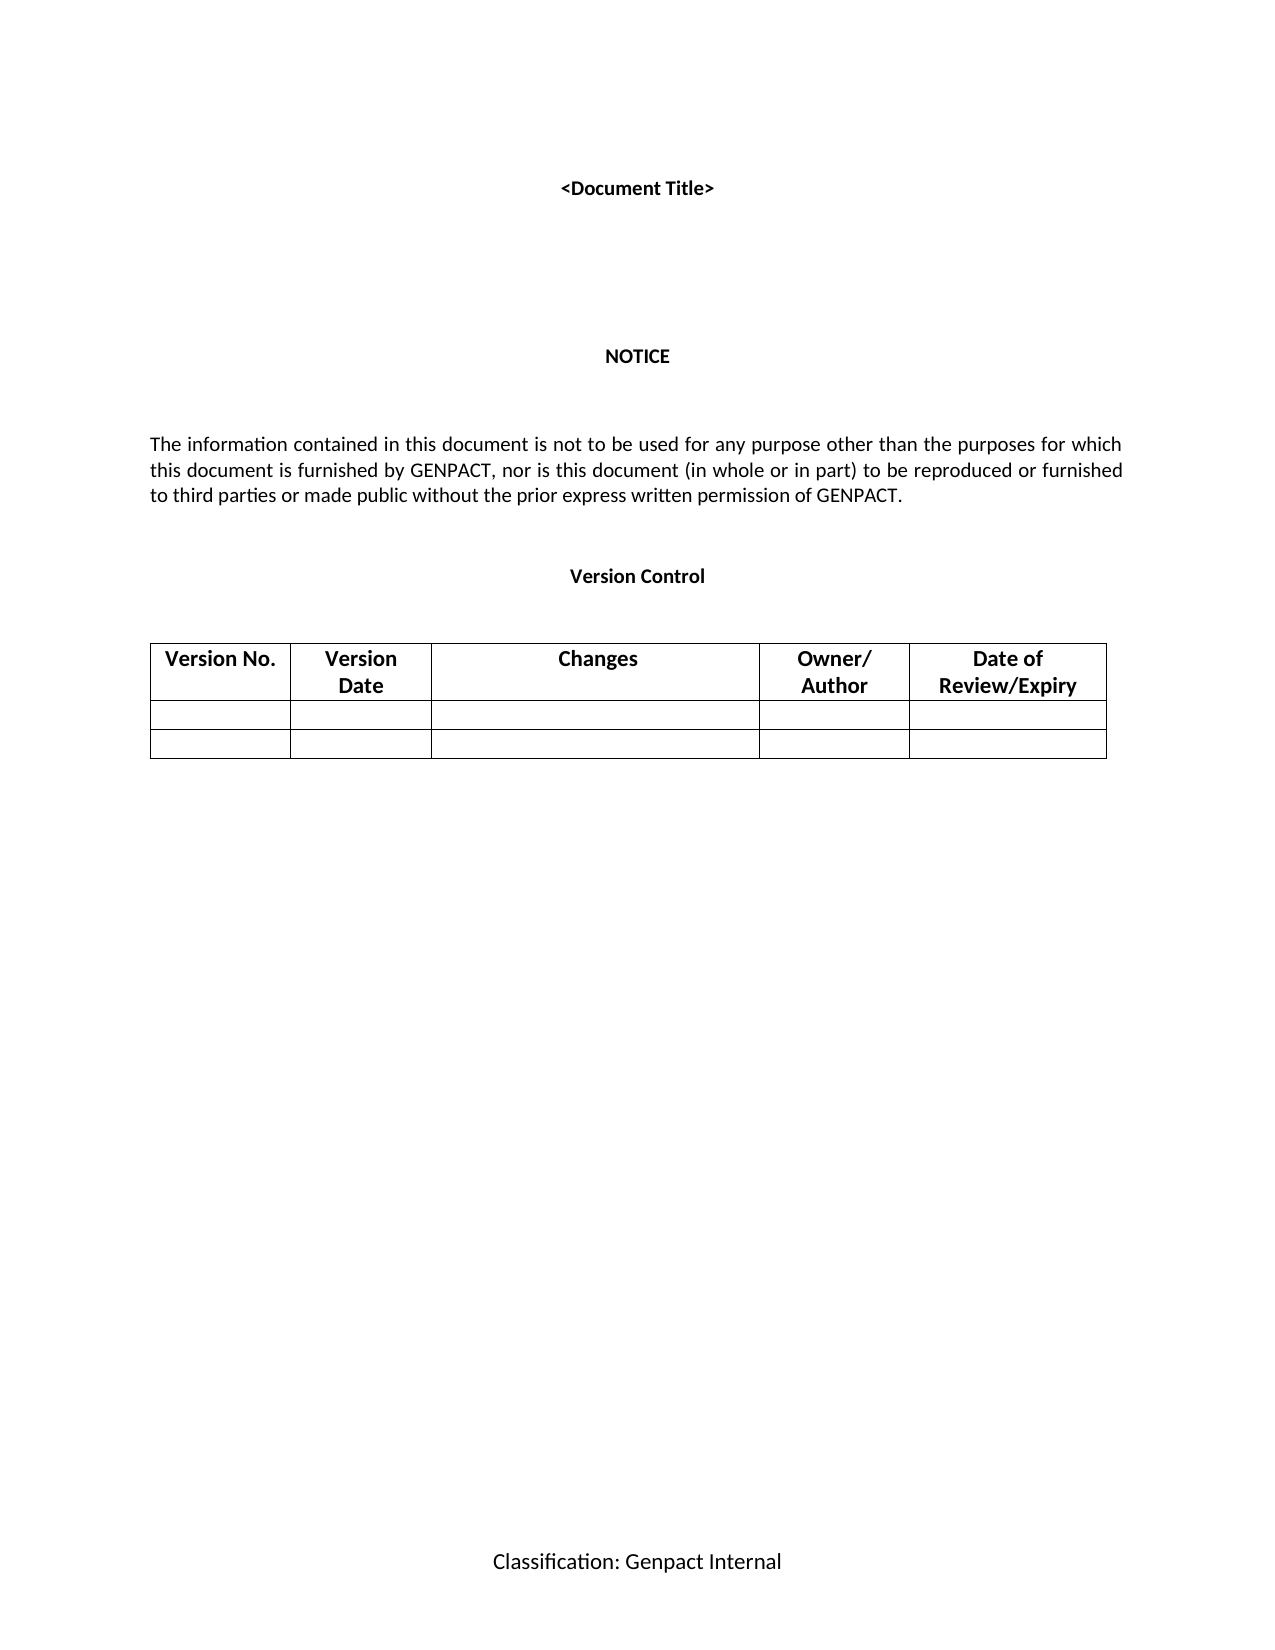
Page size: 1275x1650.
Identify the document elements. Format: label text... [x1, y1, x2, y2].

subtitle NOTICE [150, 344, 1125, 369]
table_header Version Date [291, 644, 431, 700]
table_header Date of Review/Expiry [910, 644, 1106, 700]
table_cell [432, 730, 759, 758]
text The information contained in this document is not to be used for any purpose other than the purposes for which this document is furnished by GENPACT, nor is this document (in whole or in part) to be reproduced or furnished to third parties or made public without the prior express written permission of GENPACT. [150, 431, 1125, 508]
text Version Control [150, 564, 1125, 589]
table_cell [291, 730, 431, 758]
table_cell [151, 701, 290, 729]
table_cell [291, 701, 431, 729]
subtitle <Document Title> [150, 175, 1125, 200]
table_cell [760, 730, 909, 758]
table_cell [910, 730, 1106, 758]
table_cell [151, 730, 290, 758]
table_cell [760, 701, 909, 729]
table_header Version No. [151, 644, 290, 700]
table_cell [432, 701, 759, 729]
table_cell [910, 701, 1106, 729]
table_header Changes [432, 644, 759, 700]
table_header Owner/ Author [760, 644, 909, 700]
